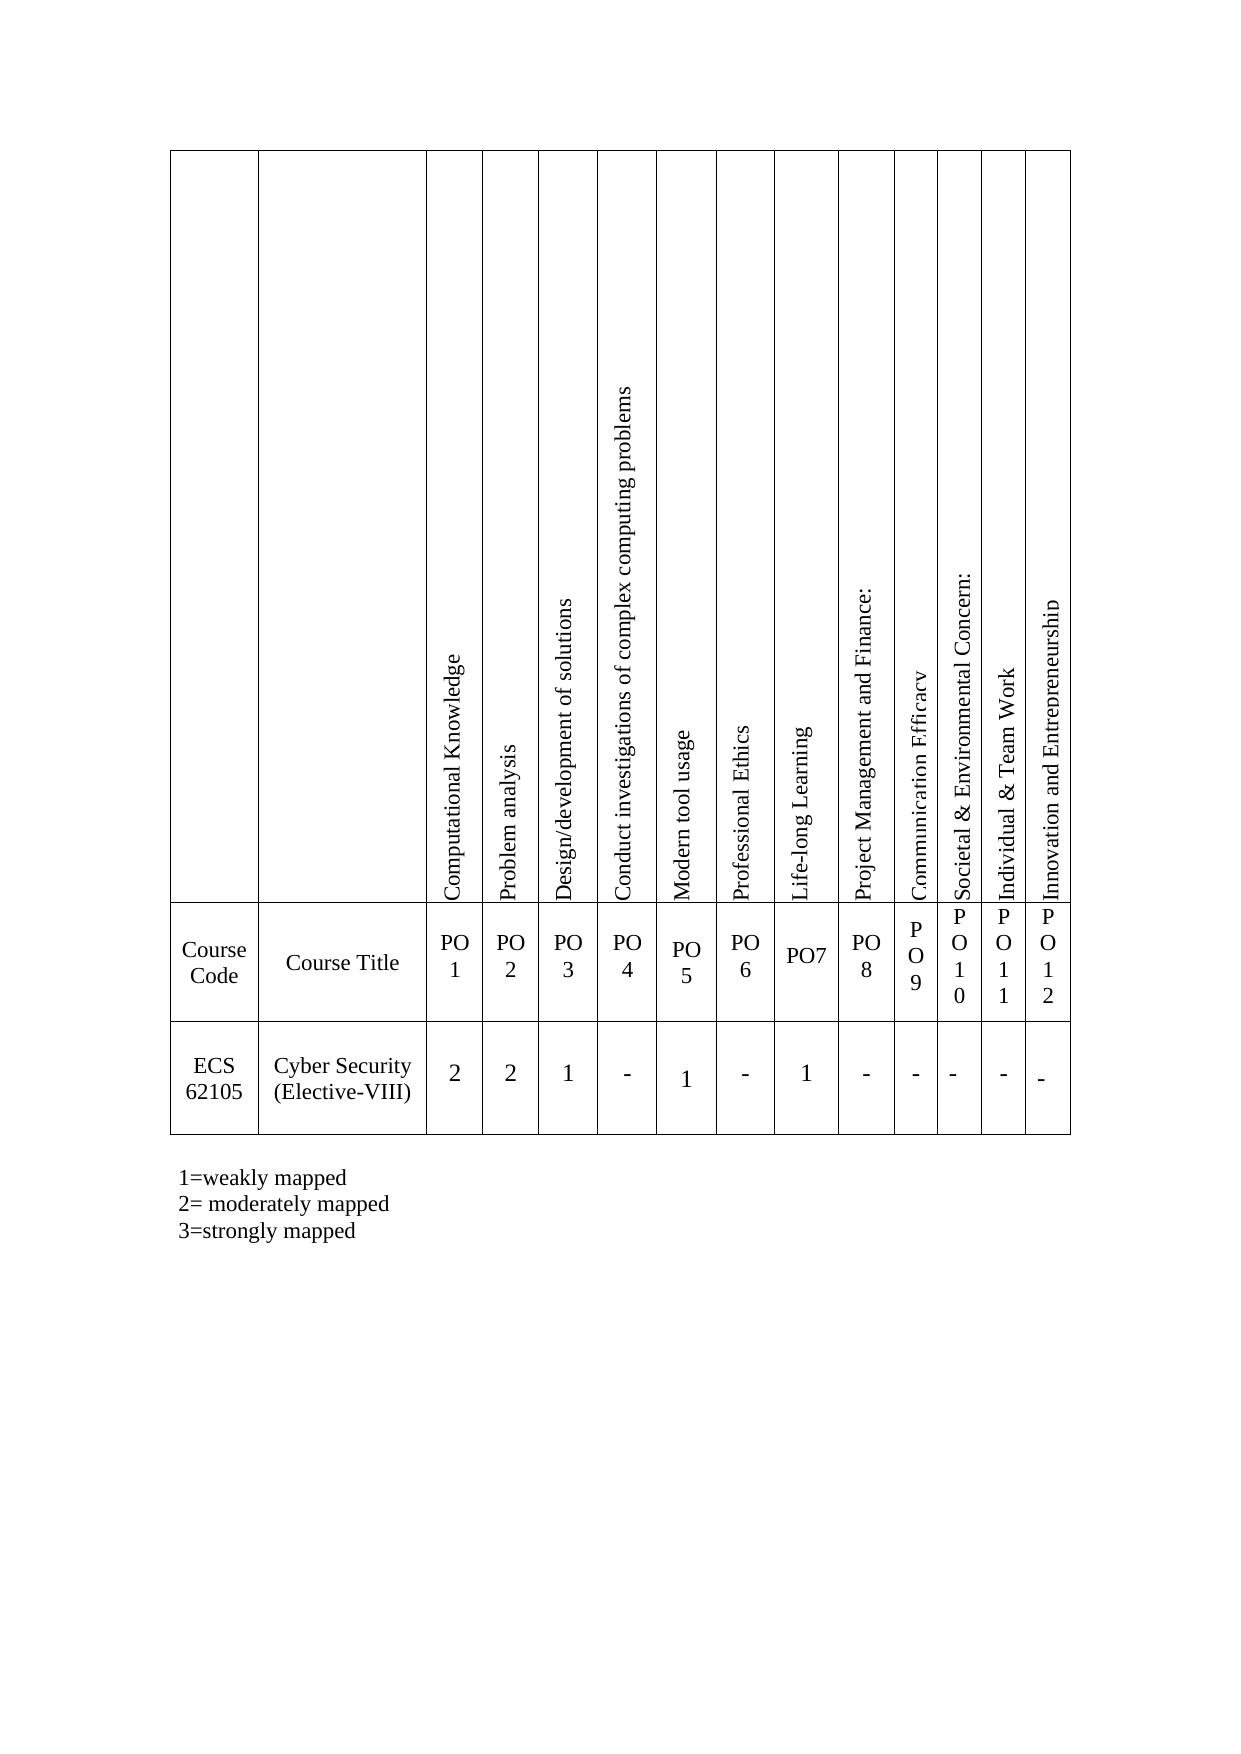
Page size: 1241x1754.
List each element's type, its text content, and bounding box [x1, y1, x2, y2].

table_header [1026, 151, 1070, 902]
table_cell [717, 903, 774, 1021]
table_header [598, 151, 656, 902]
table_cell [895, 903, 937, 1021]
text 2= moderately mapped [178, 1191, 1090, 1217]
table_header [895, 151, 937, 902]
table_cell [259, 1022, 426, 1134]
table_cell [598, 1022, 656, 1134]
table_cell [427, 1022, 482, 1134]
text 1=weakly mapped [178, 1164, 1090, 1191]
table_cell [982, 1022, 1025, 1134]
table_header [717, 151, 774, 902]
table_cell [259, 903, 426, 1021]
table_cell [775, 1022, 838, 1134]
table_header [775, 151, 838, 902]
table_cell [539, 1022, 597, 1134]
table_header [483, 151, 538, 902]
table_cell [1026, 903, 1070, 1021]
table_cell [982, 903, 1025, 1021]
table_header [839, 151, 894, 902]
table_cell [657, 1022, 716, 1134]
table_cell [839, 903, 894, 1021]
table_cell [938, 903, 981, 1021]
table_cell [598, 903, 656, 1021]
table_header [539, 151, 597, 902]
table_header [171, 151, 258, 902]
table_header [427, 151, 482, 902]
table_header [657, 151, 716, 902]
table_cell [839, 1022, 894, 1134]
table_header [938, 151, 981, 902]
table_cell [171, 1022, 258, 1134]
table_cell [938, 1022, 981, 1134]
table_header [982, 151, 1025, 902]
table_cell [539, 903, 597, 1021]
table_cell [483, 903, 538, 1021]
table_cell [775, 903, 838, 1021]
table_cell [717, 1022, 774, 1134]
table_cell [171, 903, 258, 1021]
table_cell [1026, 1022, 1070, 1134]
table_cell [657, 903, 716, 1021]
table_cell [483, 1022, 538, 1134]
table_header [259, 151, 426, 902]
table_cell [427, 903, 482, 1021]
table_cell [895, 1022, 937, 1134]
text 3=strongly mapped [178, 1217, 1090, 1243]
